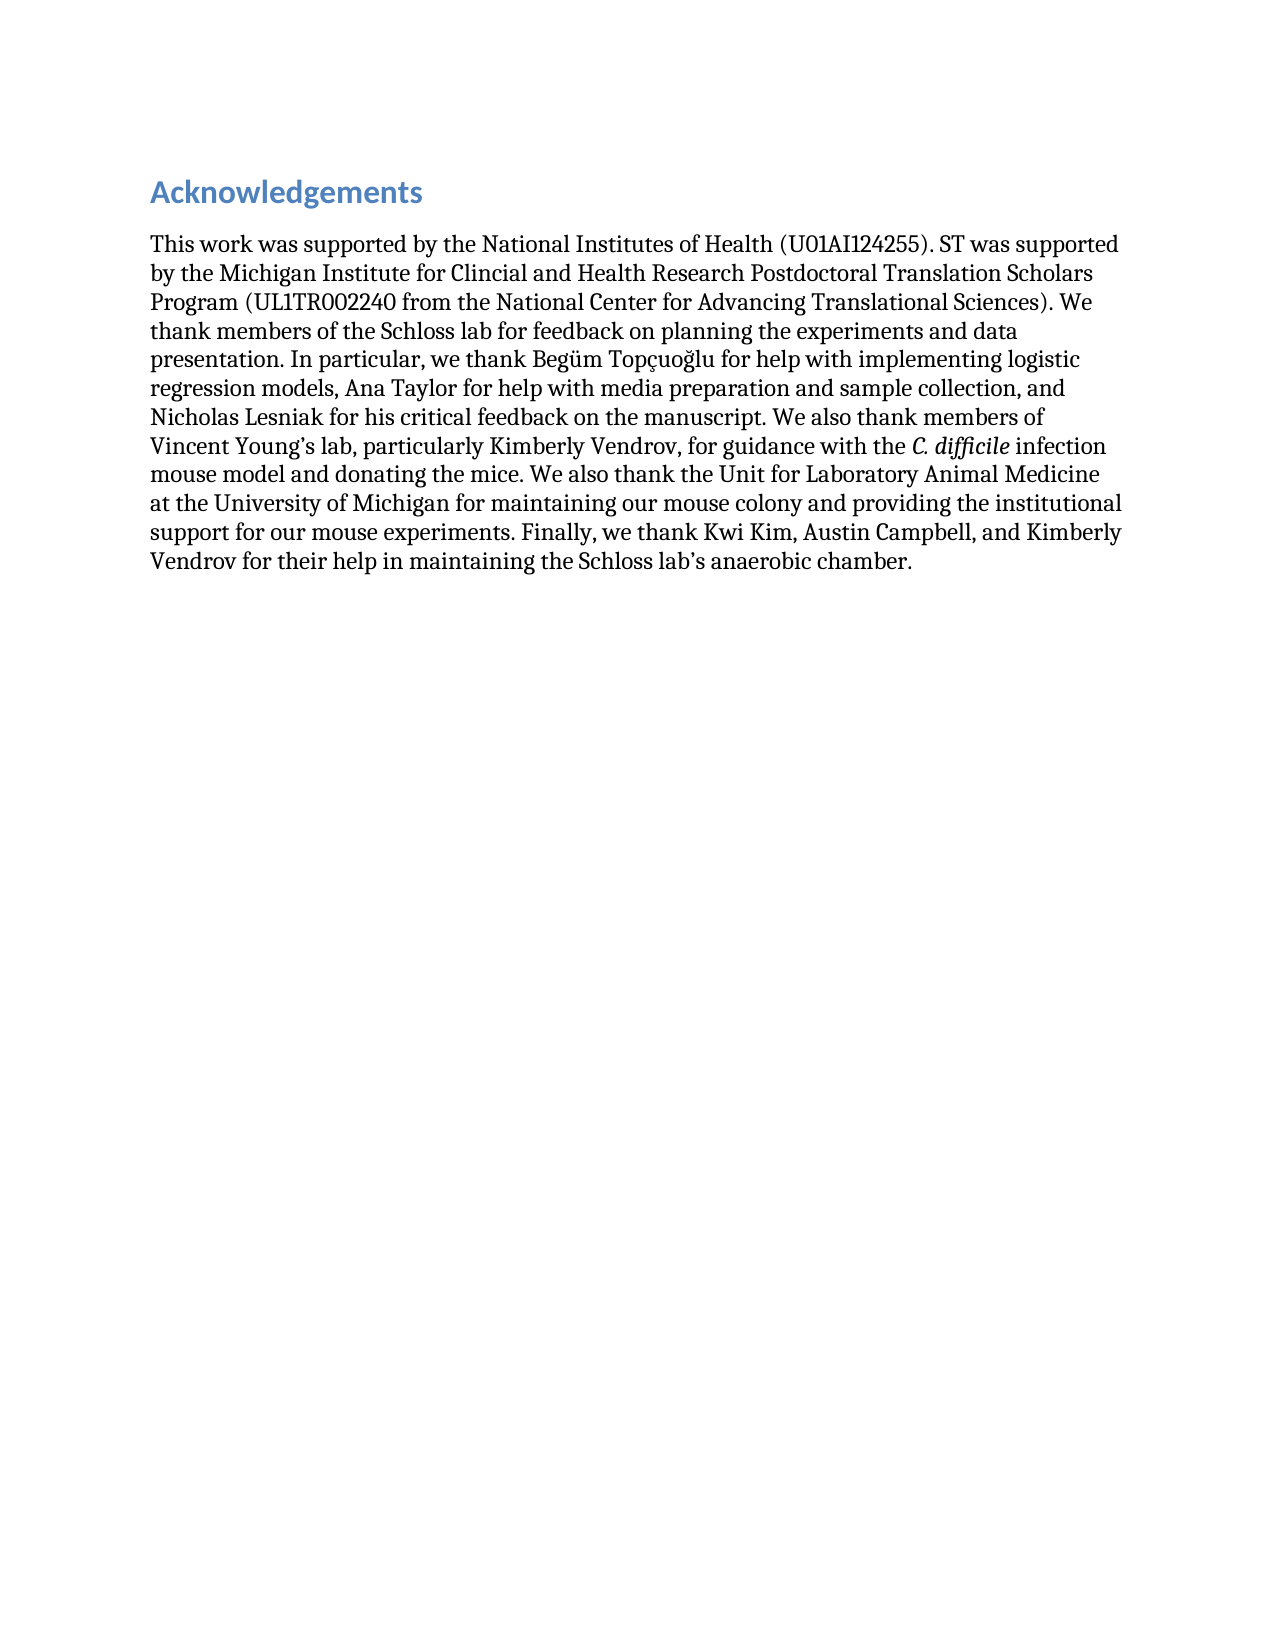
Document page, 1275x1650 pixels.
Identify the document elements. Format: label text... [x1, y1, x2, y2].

text This work was supported by the National Institutes of Health (U01AI124255). ST was supported by the Michigan Institute for Clincial and Health Research Postdoctoral Translation Scholars Program (UL1TR002240 from the National Center for Advancing Translational Sciences). We thank members of the Schloss lab for feedback on planning the experiments and data presentation. In particular, we thank Begüm Topçuoğlu for help with implementing logistic regression models, Ana Taylor for help with media preparation and sample collection, and Nicholas Lesniak for his critical feedback on the manuscript. We also thank members of Vincent Young’s lab, particularly Kimberly Vendrov, for guidance with the C. difficile infection mouse model and donating the mice. We also thank the Unit for Laboratory Animal Medicine at the University of Michigan for maintaining our mouse colony and providing the institutional support for our mouse experiments. Finally, we thank Kwi Kim, Austin Campbell, and Kimberly Vendrov for their help in maintaining the Schloss lab’s anaerobic chamber. [150, 230, 1125, 575]
subtitle Acknowledgements [150, 171, 1125, 212]
